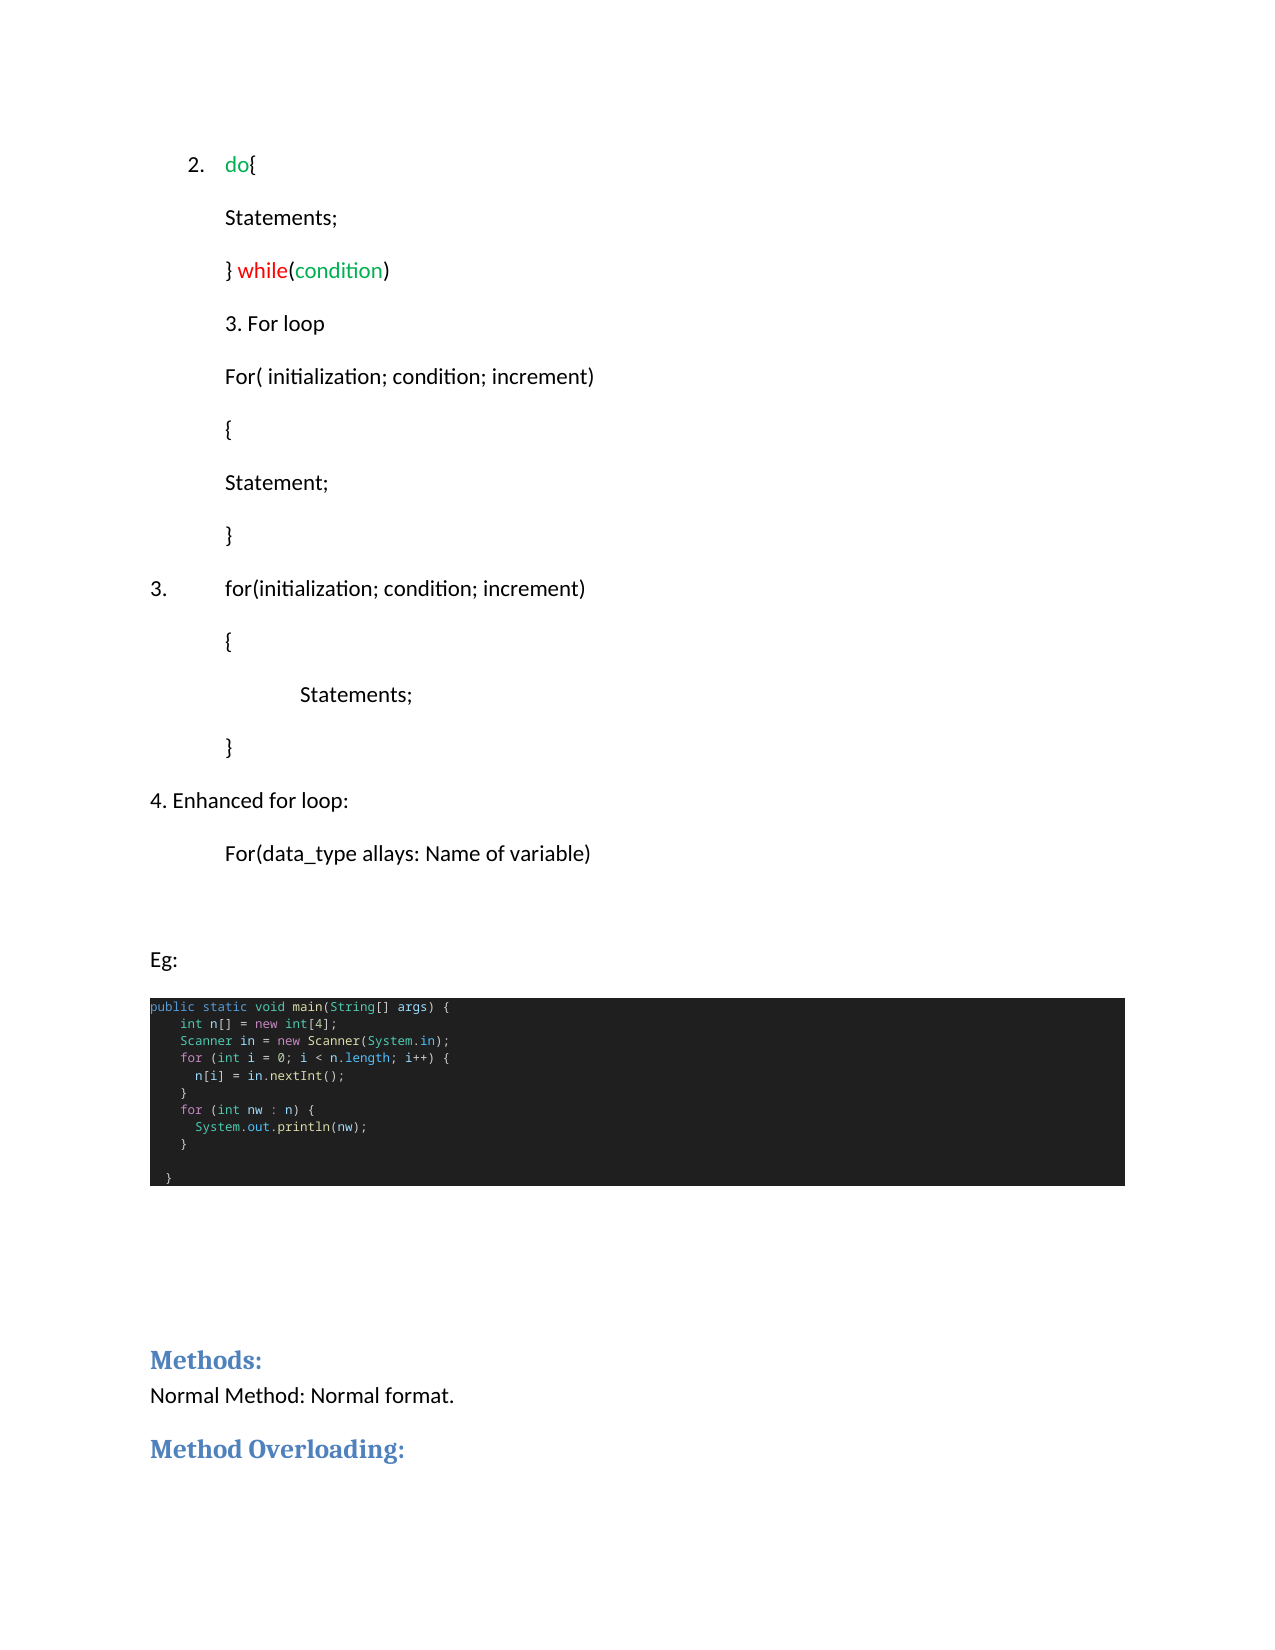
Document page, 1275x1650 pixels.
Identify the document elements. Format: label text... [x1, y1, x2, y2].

text 3. for(initialization; condition; increment) [150, 574, 1125, 602]
list do{ [187, 150, 1125, 178]
text } while(condition) [150, 256, 1125, 284]
text } [150, 521, 1125, 549]
text } [150, 733, 1125, 761]
text 3. For loop [150, 309, 1125, 337]
text } [150, 1084, 1125, 1101]
text { [150, 415, 1125, 443]
text for (int i = 0; i < n.length; i++) { [150, 1049, 1125, 1067]
text n[i] = in.nextInt(); [150, 1067, 1125, 1084]
text int n[] = new int[4]; [150, 1015, 1125, 1032]
text System.out.println(nw); [150, 1118, 1125, 1135]
text Eg: [150, 945, 1125, 973]
subtitle Methods: [150, 1345, 1125, 1376]
text } [150, 1135, 1125, 1152]
text Normal Method: Normal format. [150, 1381, 1125, 1409]
text for (int nw : n) { [150, 1101, 1125, 1118]
text public static void main(String[] args) { [150, 998, 1125, 1015]
text Scanner in = new Scanner(System.in); [150, 1032, 1125, 1049]
text Method Overloading: [150, 1434, 1125, 1465]
text For(data_type allays: Name of variable) [150, 839, 1125, 867]
text Statements; [150, 680, 1125, 708]
text { [150, 627, 1125, 655]
text Statement; [150, 468, 1125, 496]
text } [150, 1169, 1125, 1186]
text Statements; [150, 203, 1125, 231]
text 4. Enhanced for loop: [150, 786, 1125, 814]
text For( initialization; condition; increment) [150, 362, 1125, 390]
